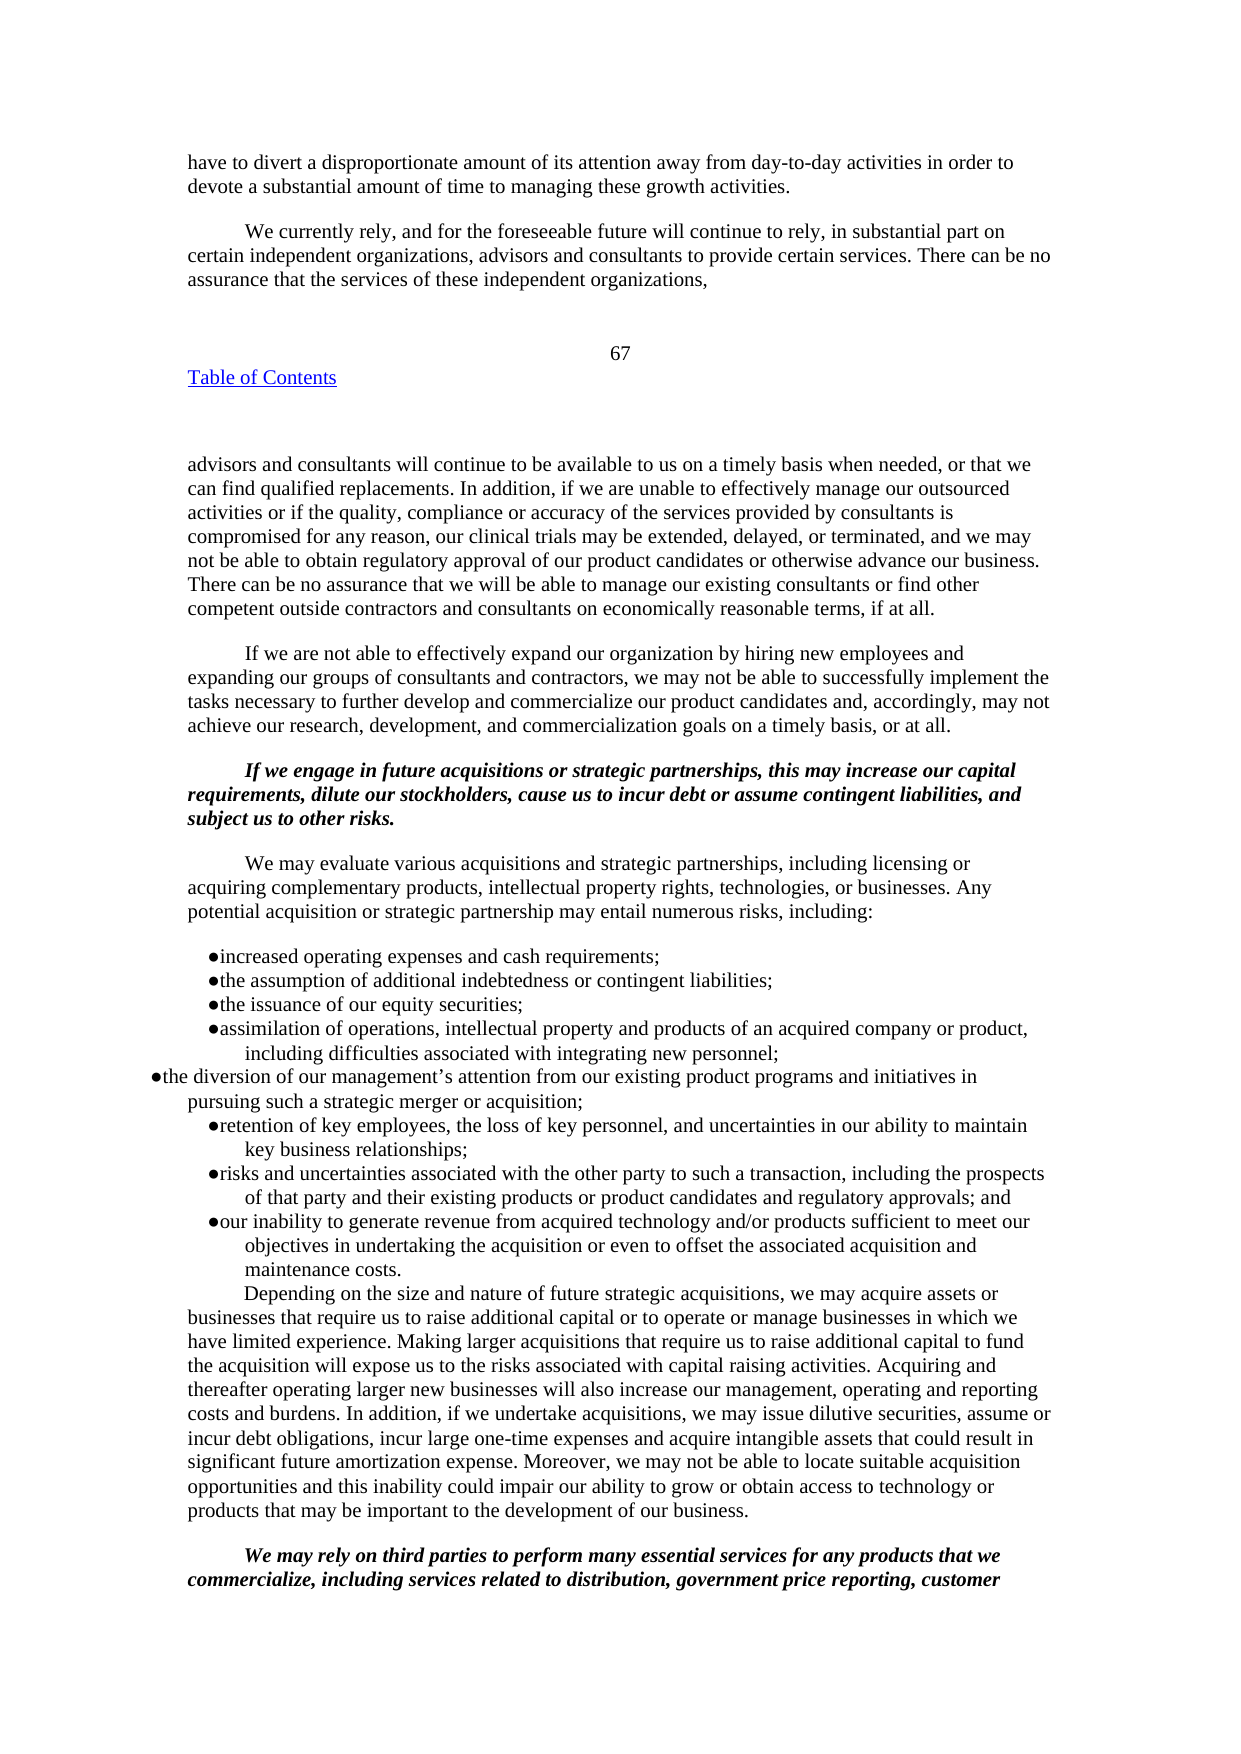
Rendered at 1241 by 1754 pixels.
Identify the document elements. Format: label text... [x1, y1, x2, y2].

text ●the diversion of our management’s attention from our existing product programs and initiatives in pursuing such a strategic merger or acquisition; [150, 1064, 1053, 1113]
text Table of Contents [187, 365, 1053, 389]
text ●retention of key employees, the loss of key personnel, and uncertainties in our ability to maintain key business relationships; [207, 1113, 1053, 1161]
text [187, 150, 1053, 198]
text ●increased operating expenses and cash requirements; [207, 944, 1053, 968]
text If we are not able to effectively expand our organization by hiring new employees and expanding our groups of consultants and contractors, we may not be able to successfully implement the tasks necessary to further develop and commercialize our product candidates and, accordingly, may not achieve our research, development, and commercialization goals on a timely basis, or at all. [187, 641, 1053, 737]
text If we engage in future acquisitions or strategic partnerships, this may increase our capital requirements, dilute our stockholders, cause us to incur debt or assume contingent liabilities, and subject us to other risks. [187, 758, 1053, 830]
text Depending on the size and nature of future strategic acquisitions, we may acquire assets or businesses that require us to raise additional capital or to operate or manage businesses in which we have limited experience. Making larger acquisitions that require us to raise additional capital to fund the acquisition will expose us to the risks associated with capital raising activities. Acquiring and thereafter operating larger new businesses will also increase our management, operating and reporting costs and burdens. In addition, if we undertake acquisitions, we may issue dilutive securities, assume or incur debt obligations, incur large one-time expenses and acquire intangible assets that could result in significant future amortization expense. Moreover, we may not be able to locate suitable acquisition opportunities and this inability could impair our ability to grow or obtain access to technology or products that may be important to the development of our business. [187, 1281, 1053, 1522]
text ●risks and uncertainties associated with the other party to such a transaction, including the prospects of that party and their existing products or product candidates and regulatory approvals; and [207, 1161, 1053, 1209]
text ●the assumption of additional indebtedness or contingent liabilities; [207, 968, 1053, 992]
text ●assimilation of operations, intellectual property and products of an acquired company or product, including difficulties associated with integrating new personnel; [207, 1016, 1053, 1064]
text advisors and consultants will continue to be available to us on a timely basis when needed, or that we can find qualified replacements. In addition, if we are unable to effectively manage our outsourced activities or if the quality, compliance or accuracy of the services provided by consultants is compromised for any reason, our clinical trials may be extended, delayed, or terminated, and we may not be able to obtain regulatory approval of our product candidates or otherwise advance our business. There can be no assurance that we will be able to manage our existing consultants or find other competent outside contractors and consultants on economically reasonable terms, if at all. [187, 452, 1053, 620]
text We may evaluate various acquisitions and strategic partnerships, including licensing or acquiring complementary products, intellectual property rights, technologies, or businesses. Any potential acquisition or strategic partnership may entail numerous risks, including: [187, 851, 1053, 923]
text ●the issuance of our equity securities; [207, 992, 1053, 1016]
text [187, 1542, 1053, 1591]
text ●our inability to generate revenue from acquired technology and/or products sufficient to meet our objectives in undertaking the acquisition or even to offset the associated acquisition and maintenance costs. [207, 1209, 1053, 1281]
text 67 [187, 341, 1053, 365]
text We currently rely, and for the foreseeable future will continue to rely, in substantial part on certain independent organizations, advisors and consultants to provide certain services. There can be no assurance that the services of these independent organizations, [187, 219, 1053, 291]
